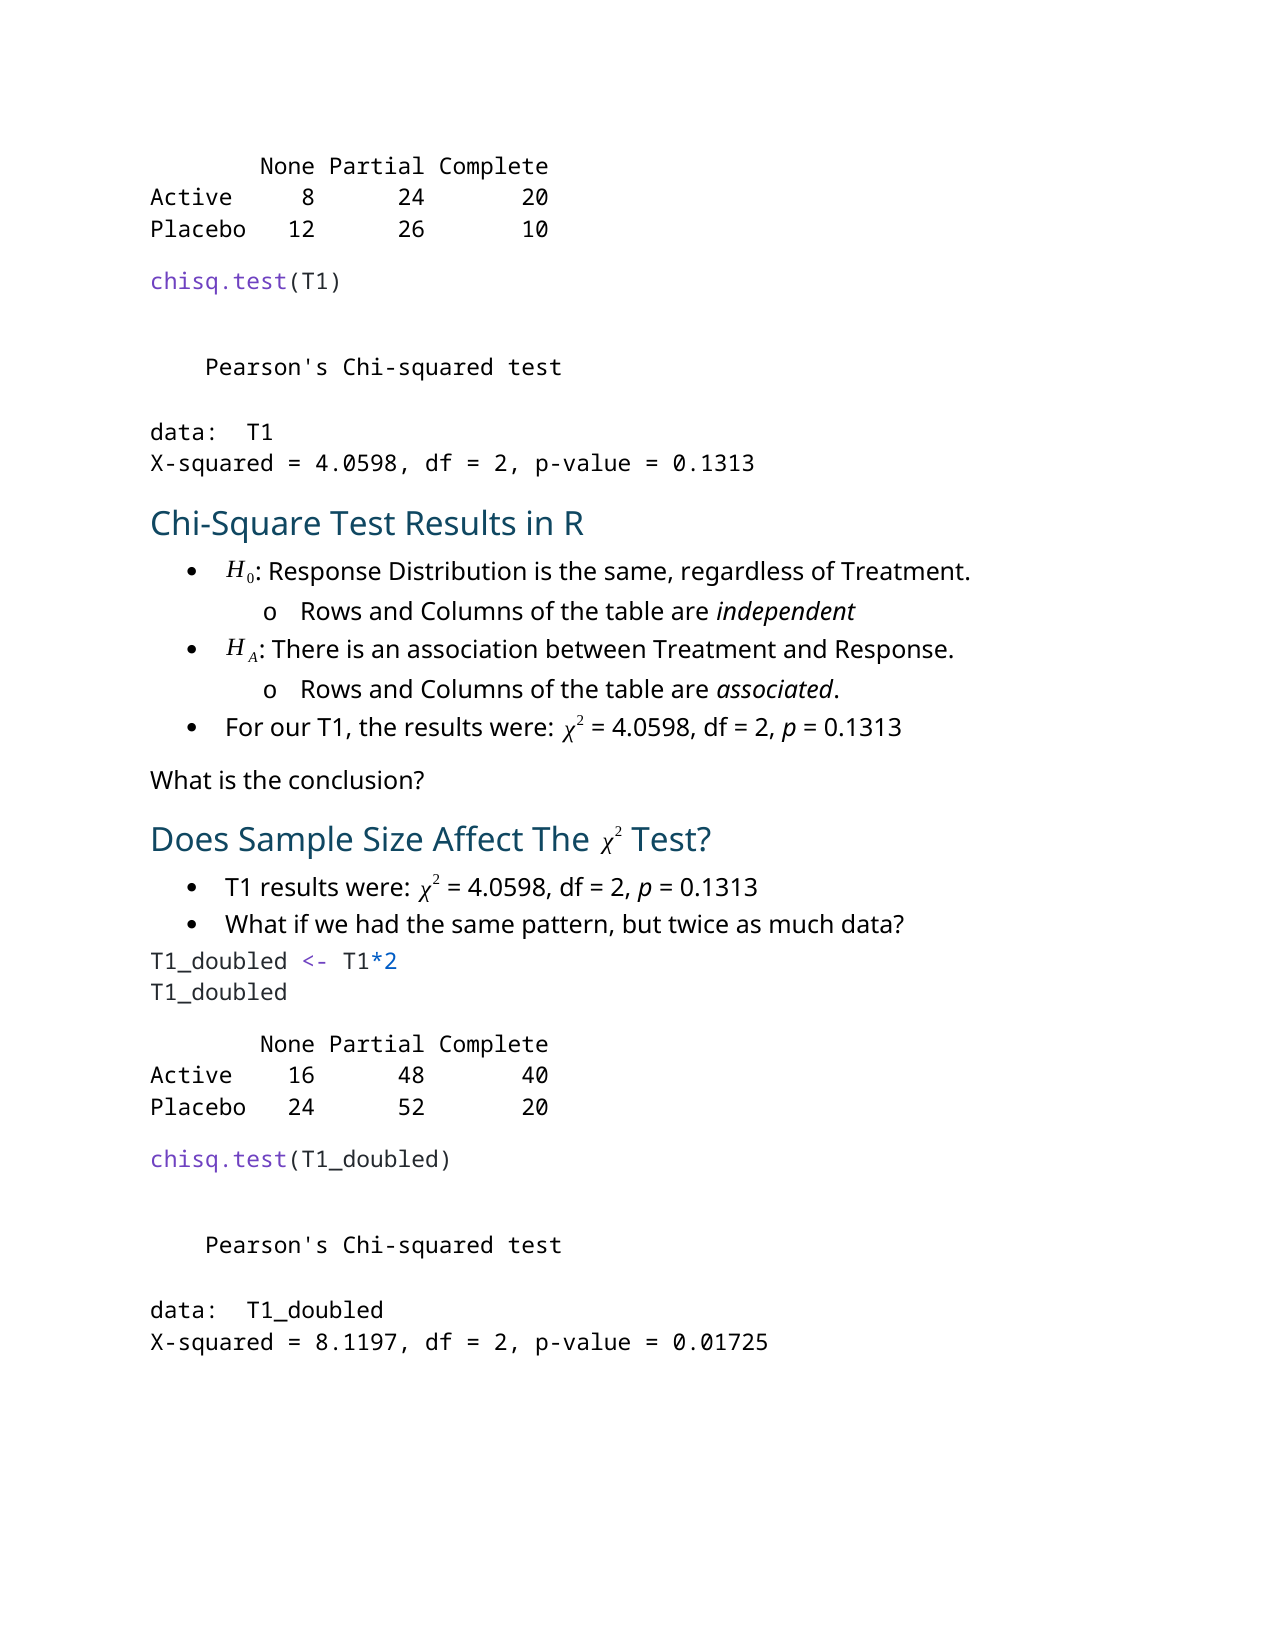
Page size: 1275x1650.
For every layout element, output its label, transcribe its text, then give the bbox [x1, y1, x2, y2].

list : There is an association between Treatment and Response. [187, 631, 1125, 668]
list What if we had the same pattern, but twice as much data? [187, 907, 1125, 941]
text chisq.test(T1_doubled) [150, 1143, 1125, 1174]
text chisq.test(T1) [150, 264, 1125, 296]
list : Response Distribution is the same, regardless of Treatment. [187, 553, 1125, 590]
text Pearson's Chi-squared test data: T1 X-squared = 4.0598, df = 2, p-value = 0.1313 [150, 317, 1125, 478]
list Rows and Columns of the table are associated. [262, 672, 1125, 706]
subtitle Chi-Square Test Results in R [150, 499, 1125, 545]
text What is the conclusion? [150, 763, 1125, 797]
subtitle Does Sample Size Affect The Test? [150, 815, 1125, 861]
text None Partial Complete Active 8 24 20 Placebo 12 26 10 [150, 150, 1125, 244]
list T1 results were: = 4.0598, df = 2, p = 0.1313 [187, 869, 1125, 903]
text None Partial Complete Active 16 48 40 Placebo 24 52 20 [150, 1028, 1125, 1122]
list Rows and Columns of the table are independent [262, 593, 1125, 628]
text Pearson's Chi-squared test data: T1_doubled X-squared = 8.1197, df = 2, p-value = 0.01725 [150, 1195, 1125, 1357]
list For our T1, the results were: = 4.0598, df = 2, p = 0.1313 [187, 710, 1125, 744]
text T1_doubled <- T1*2 T1_doubled [150, 945, 1125, 1007]
